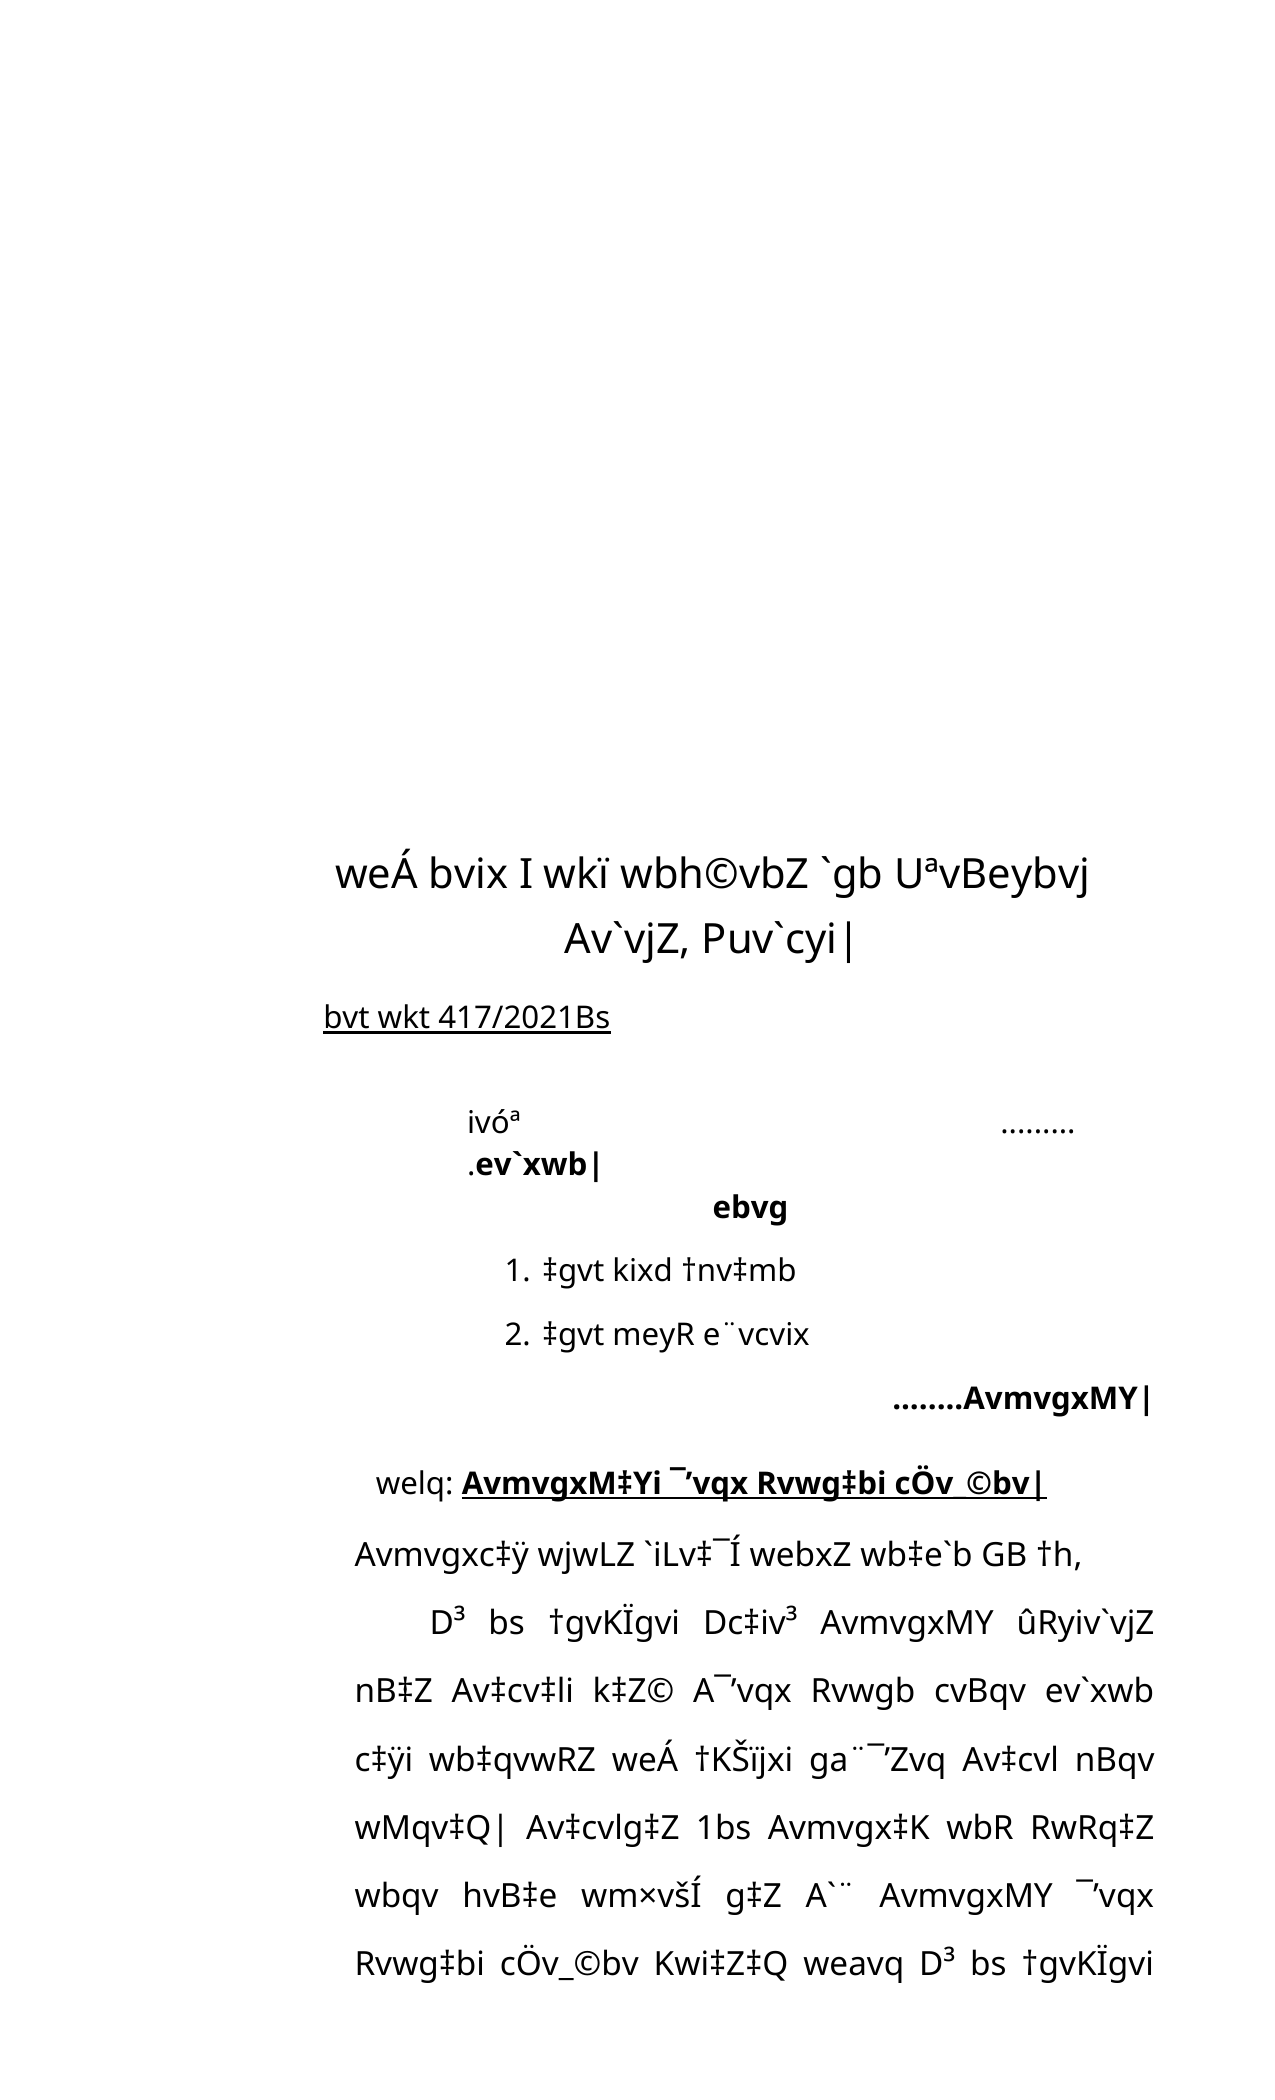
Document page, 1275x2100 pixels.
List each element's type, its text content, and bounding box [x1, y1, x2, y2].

text ivóª ..........ev`xwb| [467, 1099, 1155, 1185]
text Avmvgxc‡ÿ wjwLZ `iLv‡¯Í webxZ wb‡e`b GB †h, [354, 1531, 1155, 1576]
text ebvg [467, 1185, 1155, 1227]
text bvt wkt 417/2021Bs [242, 995, 1155, 1038]
list ‡gvt meyR e¨vcvix [504, 1312, 1155, 1355]
list ........AvmvgxMY| [467, 1376, 1155, 1418]
list ‡gvt kixd †nv‡mb [504, 1248, 1155, 1291]
text weÁ bvix I wkï wbh©vbZ `gb UªvBeybvj Av`vjZ, Puv`cyi| [270, 844, 1155, 966]
text welq: AvmvgxM‡Yi ¯’vqx Rvwg‡bi cÖv_©bv| [270, 1461, 1155, 1504]
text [354, 1599, 1155, 1985]
